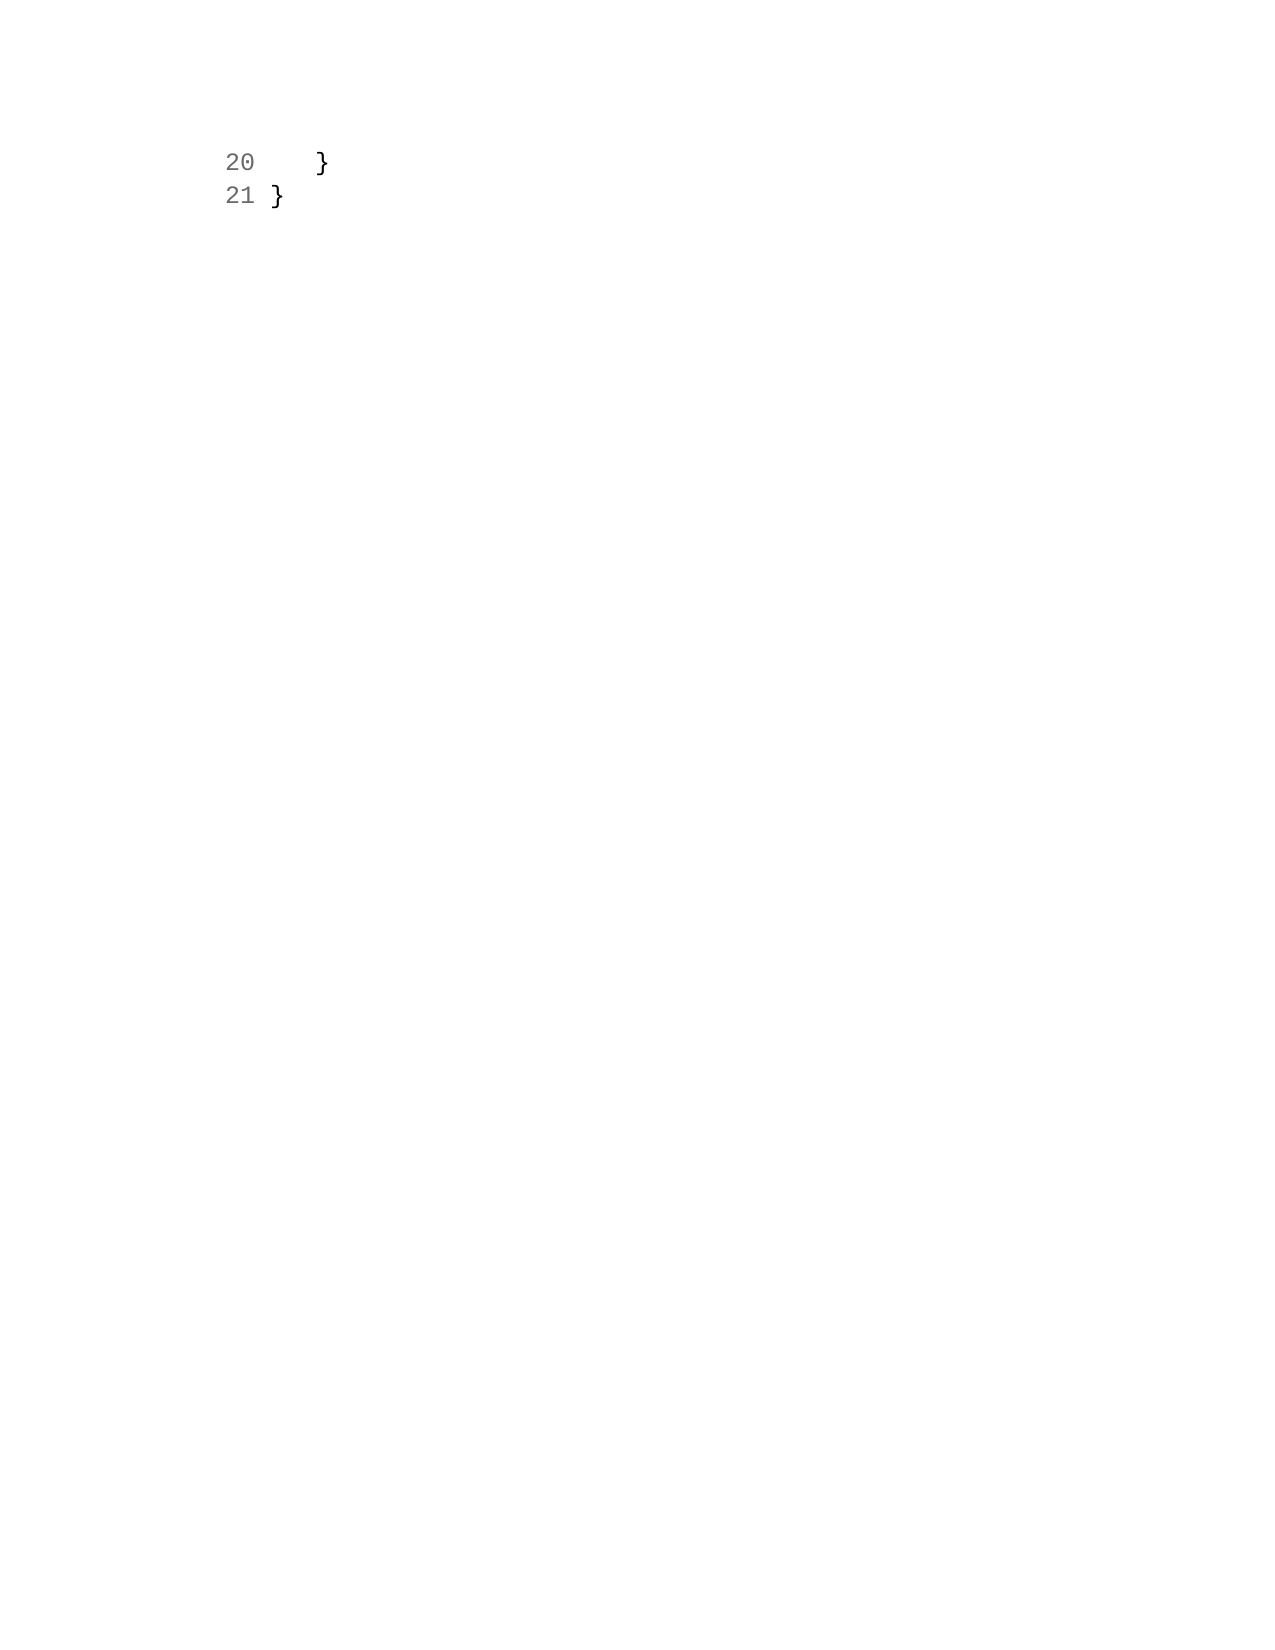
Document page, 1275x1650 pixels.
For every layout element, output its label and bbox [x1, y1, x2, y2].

list [225, 150, 1125, 211]
